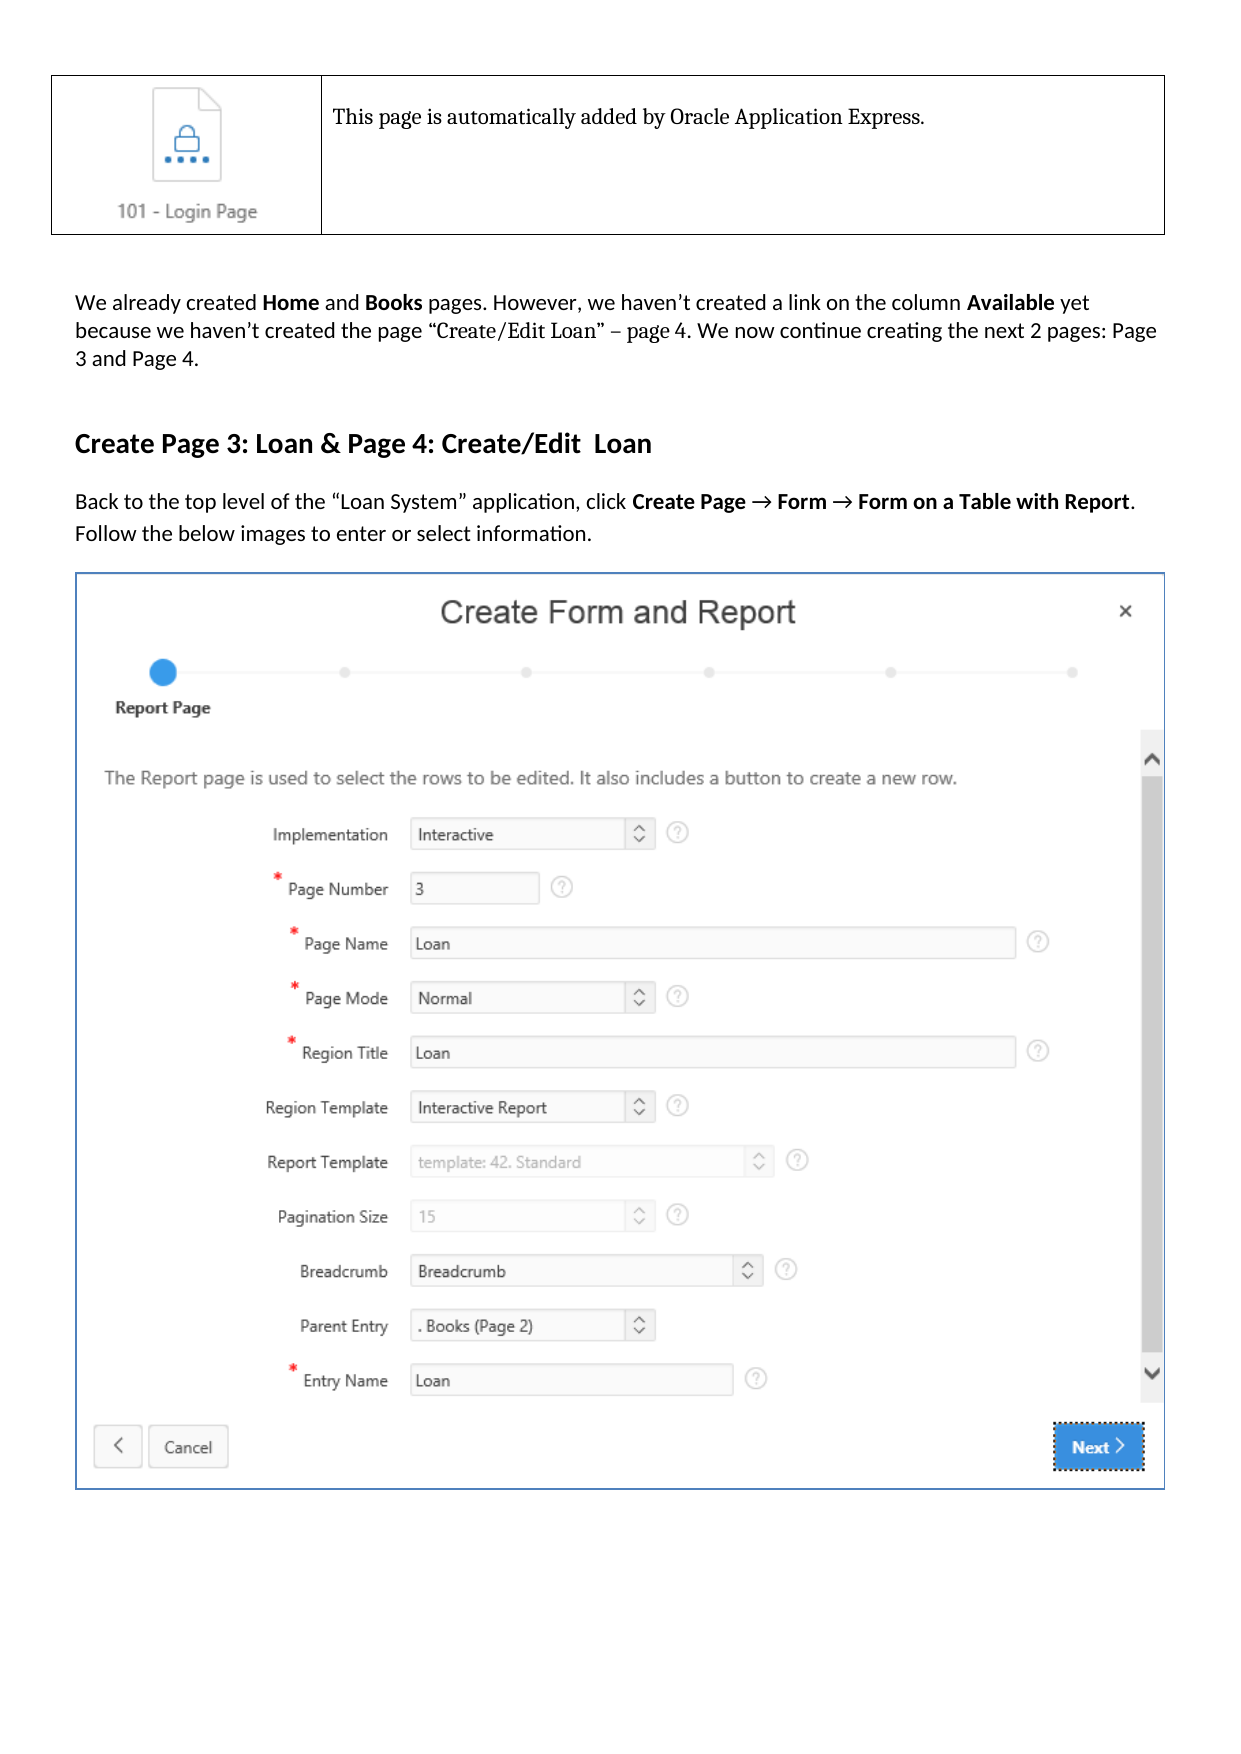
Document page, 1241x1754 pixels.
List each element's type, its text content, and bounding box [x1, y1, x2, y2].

table_cell [266, 76, 321, 234]
picture [107, 76, 266, 234]
text Back to the top level of the “Loan System” application, click Create Page → Form → Form on a Table with Report. Follow the below images to enter or select information. [75, 487, 1165, 547]
table_cell [52, 76, 107, 234]
picture [77, 574, 1164, 1488]
text We already created Home and Books pages. However, we haven’t created a link on the column Available yet because we haven’t created the page “Create/Edit Loan” – page 4. We now continue creating the next 2 pages: Page 3 and Page 4. [75, 288, 1165, 372]
text Create Page 3: Loan & Page 4: Create/Edit Loan [75, 425, 1165, 461]
table_cell This page is automatically added by Oracle Application Express. [322, 76, 1164, 234]
